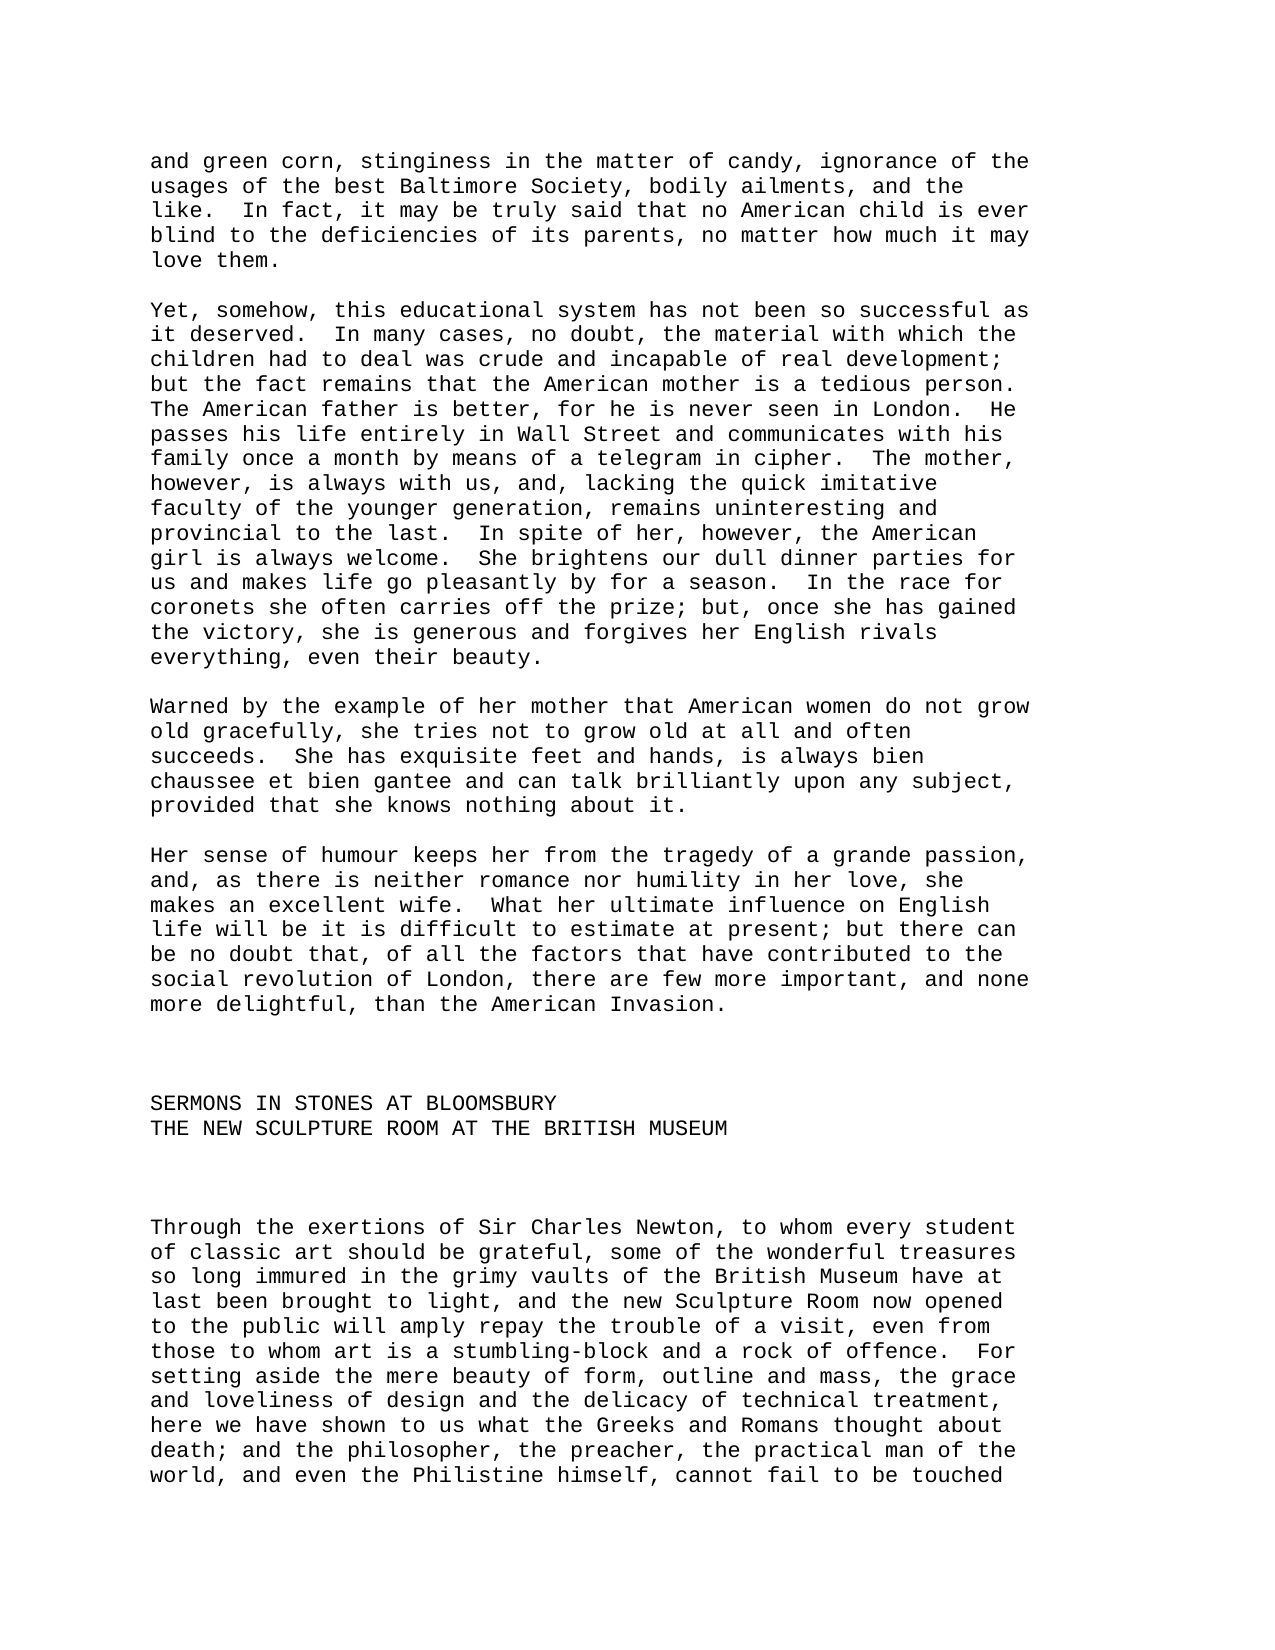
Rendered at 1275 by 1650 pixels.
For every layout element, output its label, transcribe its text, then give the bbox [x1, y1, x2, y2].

text faculty of the younger generation, remains uninteresting and [150, 497, 1125, 522]
text and green corn, stinginess in the matter of candy, ignorance of the [150, 150, 1125, 175]
text but the fact remains that the American mother is a tedious person. [150, 373, 1125, 398]
text Yet, somehow, this educational system has not been so successful as [150, 299, 1125, 323]
text provincial to the last. In spite of her, however, the American [150, 522, 1125, 547]
text Her sense of humour keeps her from the tragedy of a grande passion, [150, 844, 1125, 869]
text everything, even their beauty. [150, 646, 1125, 671]
text old gracefully, she tries not to grow old at all and often [150, 720, 1125, 745]
text be no doubt that, of all the factors that have contributed to the [150, 943, 1125, 968]
text passes his life entirely in Wall Street and communicates with his [150, 423, 1125, 447]
text family once a month by means of a telegram in cipher. The mother, [150, 447, 1125, 472]
text SERMONS IN STONES AT BLOOMSBURY [150, 1092, 1125, 1117]
text the victory, she is generous and forgives her English rivals [150, 621, 1125, 646]
text here we have shown to us what the Greeks and Romans thought about [150, 1414, 1125, 1439]
text death; and the philosopher, the preacher, the practical man of the [150, 1439, 1125, 1464]
text chaussee et bien gantee and can talk brilliantly upon any subject, [150, 770, 1125, 794]
text last been brought to light, and the new Sculpture Room now opened [150, 1290, 1125, 1315]
text like. In fact, it may be truly said that no American child is ever [150, 199, 1125, 224]
text it deserved. In many cases, no doubt, the material with which the [150, 323, 1125, 348]
text those to whom art is a stumbling-block and a rock of offence. For [150, 1340, 1125, 1365]
text coronets she often carries off the prize; but, once she has gained [150, 596, 1125, 621]
text of classic art should be grateful, some of the wonderful treasures [150, 1241, 1125, 1266]
text Warned by the example of her mother that American women do not grow [150, 695, 1125, 720]
text usages of the best Baltimore Society, bodily ailments, and the [150, 175, 1125, 199]
text makes an excellent wife. What her ultimate influence on English [150, 894, 1125, 918]
text to the public will amply repay the trouble of a visit, even from [150, 1315, 1125, 1340]
text so long immured in the grimy vaults of the British Museum have at [150, 1266, 1125, 1290]
text social revolution of London, there are few more important, and none [150, 968, 1125, 993]
text provided that she knows nothing about it. [150, 794, 1125, 819]
text children had to deal was crude and incapable of real development; [150, 348, 1125, 373]
text world, and even the Philistine himself, cannot fail to be touched [150, 1464, 1125, 1489]
text love them. [150, 249, 1125, 274]
text setting aside the mere beauty of form, outline and mass, the grace [150, 1365, 1125, 1389]
text girl is always welcome. She brightens our dull dinner parties for [150, 547, 1125, 571]
text blind to the deficiencies of its parents, no matter how much it may [150, 224, 1125, 249]
text and, as there is neither romance nor humility in her love, she [150, 869, 1125, 894]
text us and makes life go pleasantly by for a season. In the race for [150, 571, 1125, 596]
text Through the exertions of Sir Charles Newton, to whom every student [150, 1216, 1125, 1241]
text more delightful, than the American Invasion. [150, 993, 1125, 1018]
text THE NEW SCULPTURE ROOM AT THE BRITISH MUSEUM [150, 1117, 1125, 1142]
text The American father is better, for he is never seen in London. He [150, 398, 1125, 423]
text succeeds. She has exquisite feet and hands, is always bien [150, 745, 1125, 770]
text and loveliness of design and the delicacy of technical treatment, [150, 1389, 1125, 1414]
text however, is always with us, and, lacking the quick imitative [150, 472, 1125, 497]
text life will be it is difficult to estimate at present; but there can [150, 918, 1125, 943]
